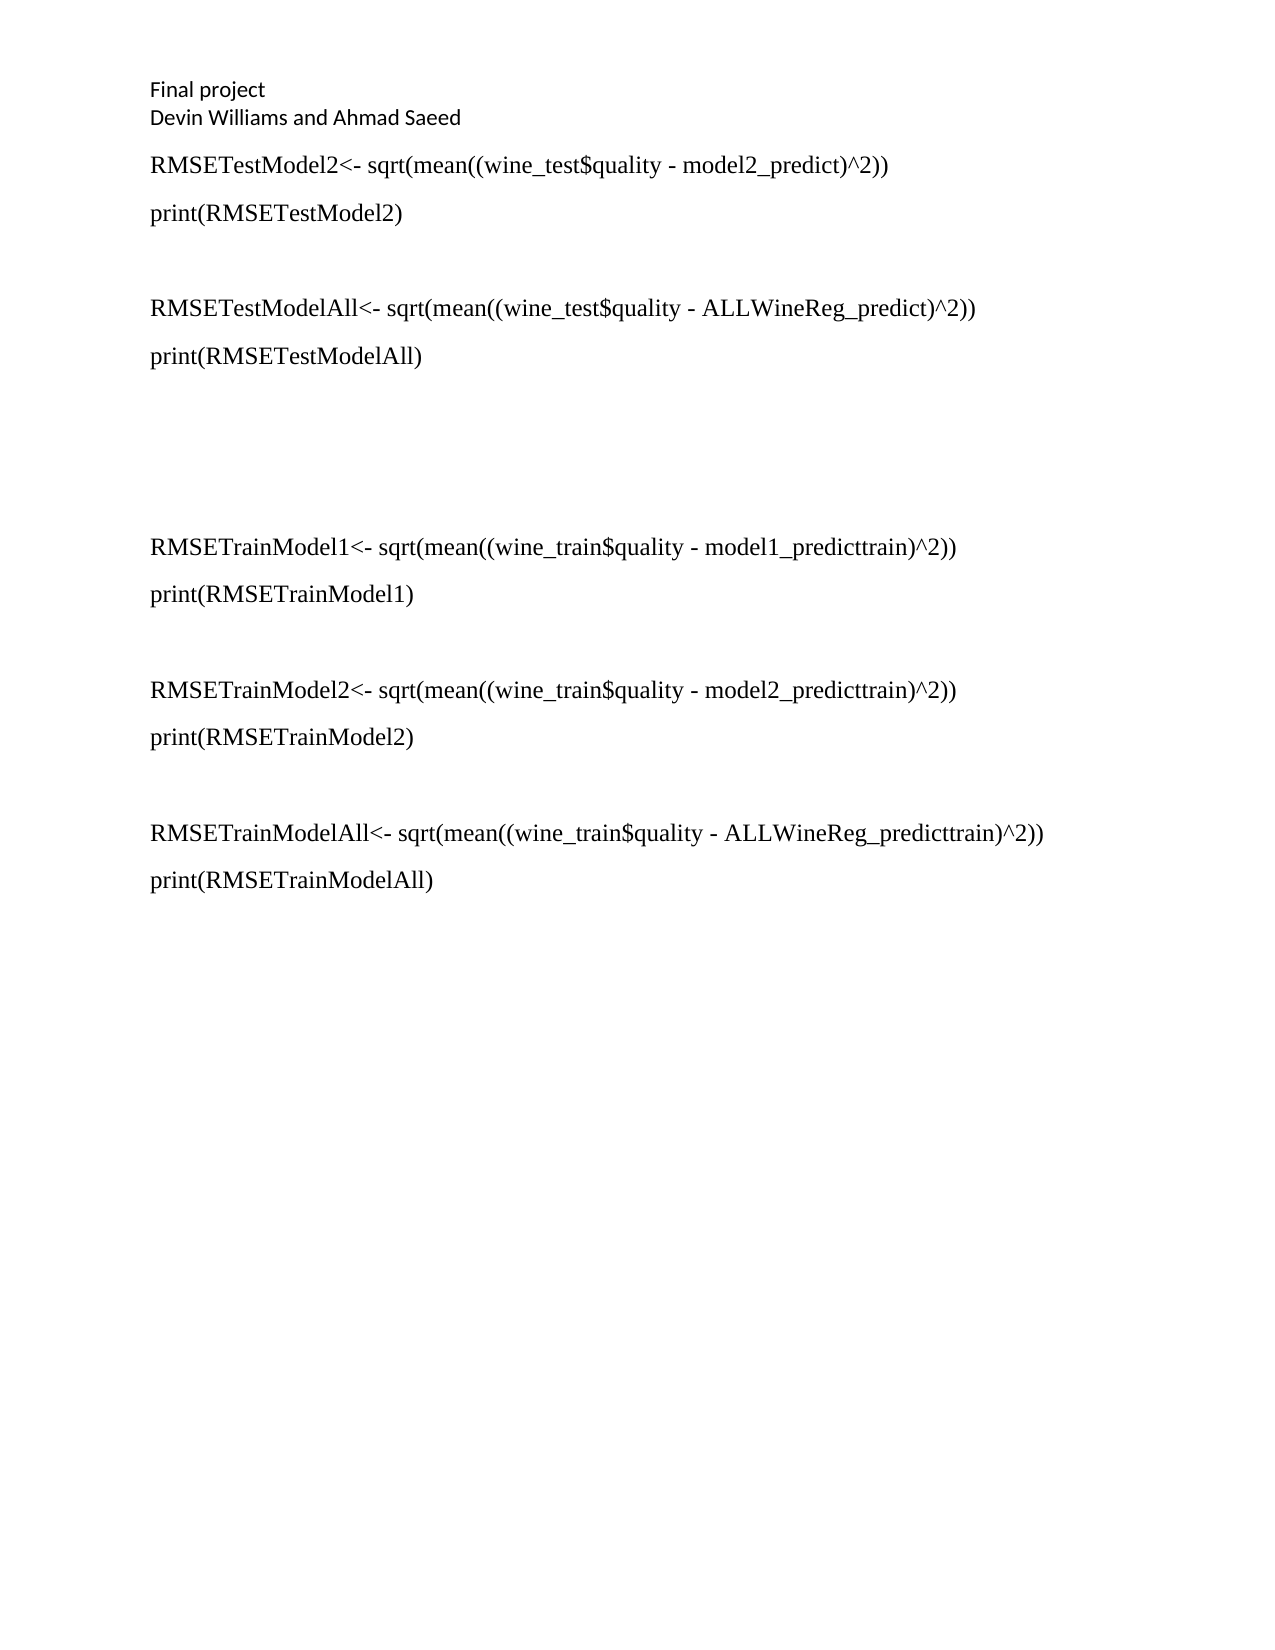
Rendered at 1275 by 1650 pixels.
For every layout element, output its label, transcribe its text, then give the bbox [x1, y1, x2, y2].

text RMSETrainModel1<- sqrt(mean((wine_train$quality - model1_predicttrain)^2)) [150, 532, 1125, 560]
text print(RMSETrainModelAll) [150, 866, 1125, 894]
text RMSETrainModelAll<- sqrt(mean((wine_train$quality - ALLWineReg_predicttrain)^2)) [150, 818, 1125, 847]
text RMSETrainModel2<- sqrt(mean((wine_train$quality - model2_predicttrain)^2)) [150, 675, 1125, 703]
text print(RMSETrainModel2) [150, 722, 1125, 751]
text print(RMSETestModelAll) [150, 341, 1125, 369]
text print(RMSETrainModel1) [150, 579, 1125, 608]
text RMSETestModelAll<- sqrt(mean((wine_test$quality - ALLWineReg_predict)^2)) [150, 293, 1125, 322]
text RMSETestModel2<- sqrt(mean((wine_test$quality - model2_predict)^2)) [150, 150, 1125, 179]
text print(RMSETestModel2) [150, 198, 1125, 226]
